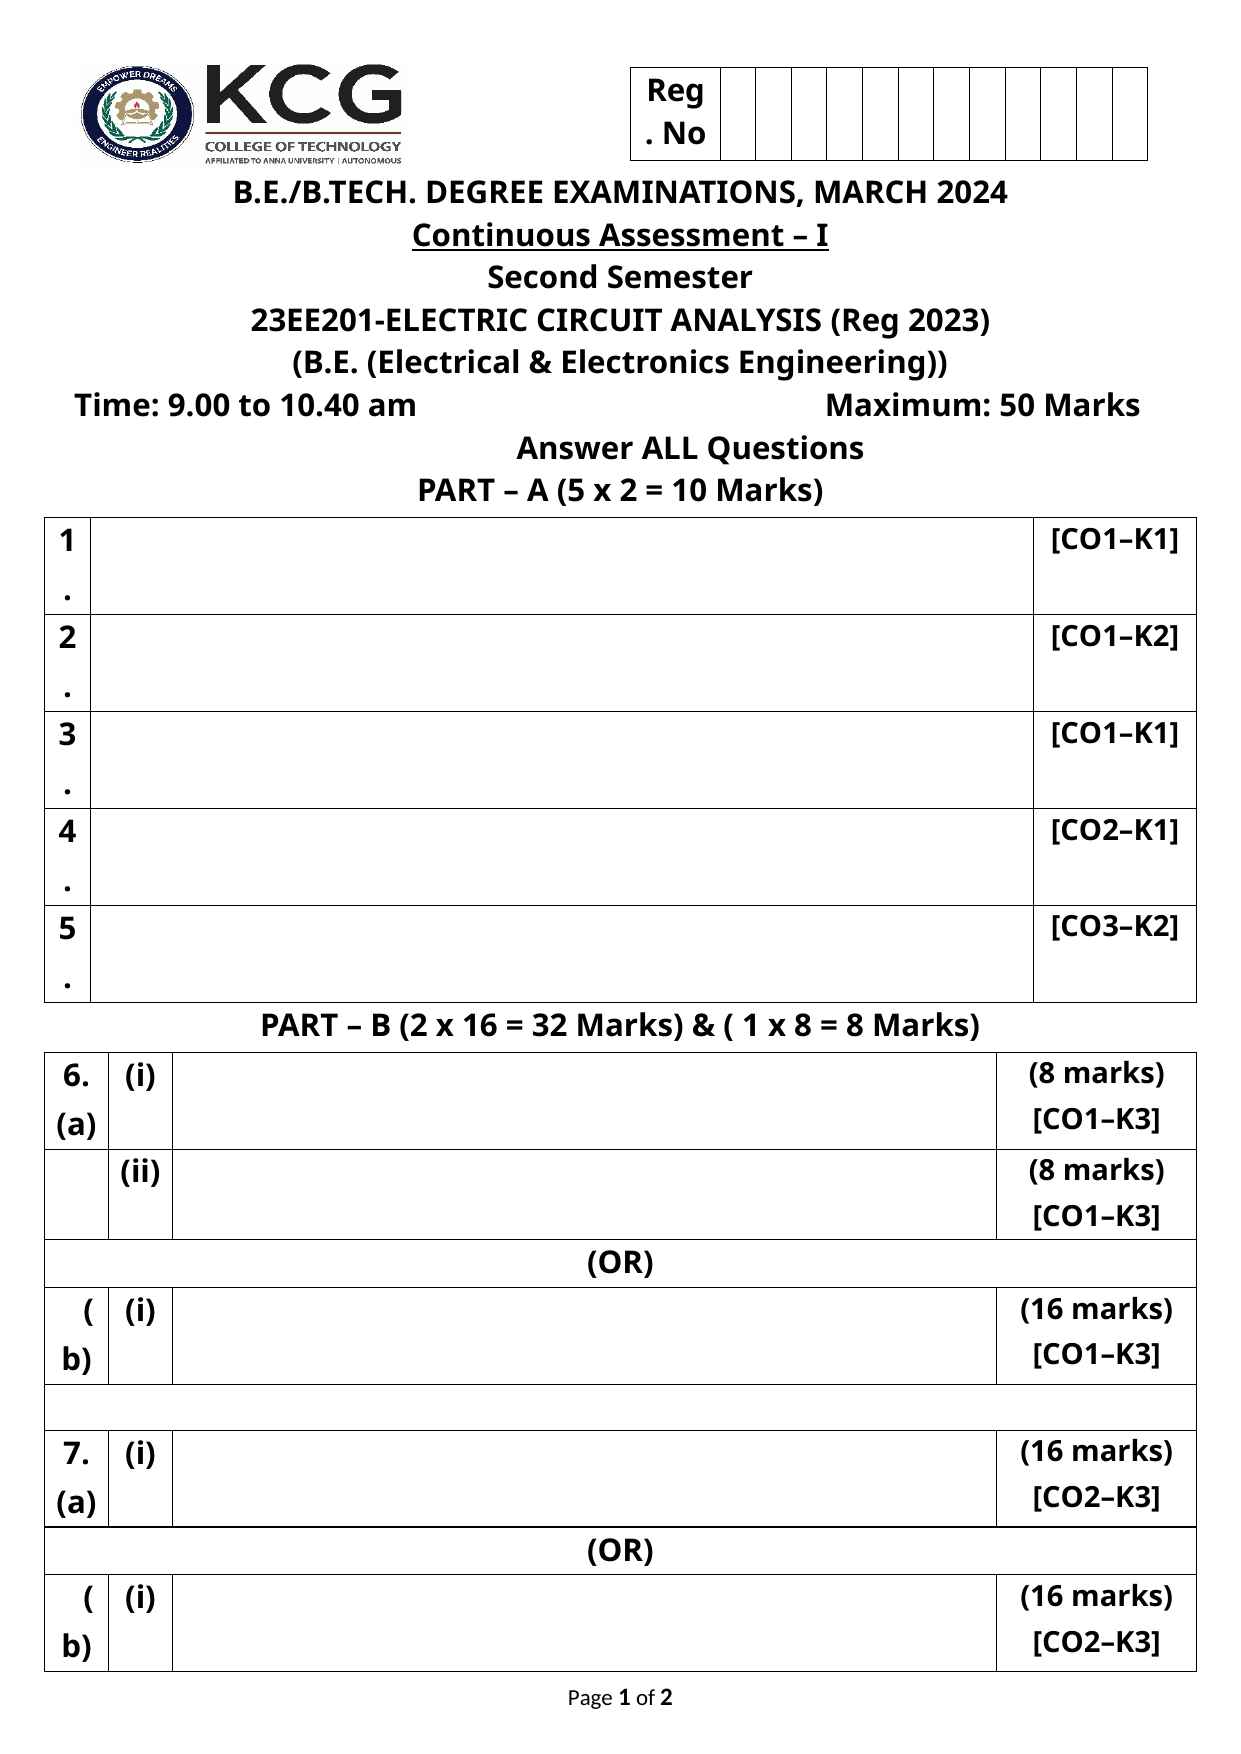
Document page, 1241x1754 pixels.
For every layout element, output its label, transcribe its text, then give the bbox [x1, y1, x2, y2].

table_header [863, 68, 898, 159]
table_cell 2. [45, 615, 90, 711]
table_cell (i) [109, 1575, 172, 1671]
table_header [1077, 68, 1112, 159]
table_cell [91, 712, 1033, 808]
table_header [1041, 68, 1076, 159]
table_cell [173, 1288, 996, 1384]
table_cell [91, 615, 1033, 711]
table_cell (8 marks) [CO1–K3] [997, 1150, 1196, 1239]
table_cell (b) [45, 1288, 108, 1384]
table_header 1. [45, 518, 90, 614]
table_cell 3. [45, 712, 90, 808]
table_header [756, 68, 791, 159]
table_cell [173, 1150, 996, 1239]
table_header [899, 68, 933, 159]
table_cell [45, 1150, 108, 1239]
text PART – A (5 x 2 = 10 Marks) [74, 468, 1166, 511]
text B.E./B.TECH. DEGREE EXAMINATIONS, MARCH 2024 [74, 170, 1166, 213]
table_cell (16 marks) [CO1–K3] [997, 1288, 1196, 1384]
table_cell (OR) [45, 1528, 1196, 1574]
text Time: 9.00 to 10.40 am Maximum: 50 Marks Answer ALL Questions [74, 383, 1166, 468]
table_cell 4. [45, 809, 90, 905]
table_cell (OR) [45, 1240, 1196, 1287]
text Continuous Assessment – I [74, 213, 1166, 255]
table_header [827, 68, 862, 159]
table_header 6. (a) [45, 1053, 108, 1148]
table_header Reg. No [631, 68, 720, 159]
table_cell [CO1–K2] [1034, 615, 1196, 711]
text Second Semester [74, 255, 1166, 298]
table_cell [45, 1385, 1196, 1429]
text (B.E. (Electrical & Electronics Engineering)) [74, 340, 1166, 383]
table_cell [91, 906, 1033, 1002]
table_header [CO1–K1] [1034, 518, 1196, 614]
table_cell (i) [109, 1288, 172, 1384]
table_header [792, 68, 826, 159]
table_cell 5. [45, 906, 90, 1002]
table_header (8 marks) [CO1–K3] [997, 1053, 1196, 1148]
table_cell [CO3–K2] [1034, 906, 1196, 1002]
table_header [91, 518, 1033, 614]
table_cell (i) [109, 1431, 172, 1526]
table_header (i) [109, 1053, 172, 1148]
table_header [1113, 68, 1147, 159]
picture [73, 59, 409, 170]
table_cell [91, 809, 1033, 905]
table_cell 7. (a) [45, 1431, 108, 1526]
table_cell (16 marks) [CO2–K3] [997, 1575, 1196, 1671]
table_cell [173, 1431, 996, 1526]
table_header [970, 68, 1005, 159]
table_header [934, 68, 969, 159]
table_cell (ii) [109, 1150, 172, 1239]
table_cell [173, 1575, 996, 1671]
table_cell (b) [45, 1575, 108, 1671]
table_cell [CO1–K1] [1034, 712, 1196, 808]
table_header [721, 68, 755, 159]
table_header [1006, 68, 1040, 159]
text 23EE201-ELECTRIC CIRCUIT ANALYSIS (Reg 2023) [74, 298, 1166, 340]
text PART – B (2 x 16 = 32 Marks) & ( 1 x 8 = 8 Marks) [74, 1003, 1166, 1045]
table_cell (16 marks) [CO2–K3] [997, 1431, 1196, 1526]
table_header [173, 1053, 996, 1148]
table_cell [CO2–K1] [1034, 809, 1196, 905]
